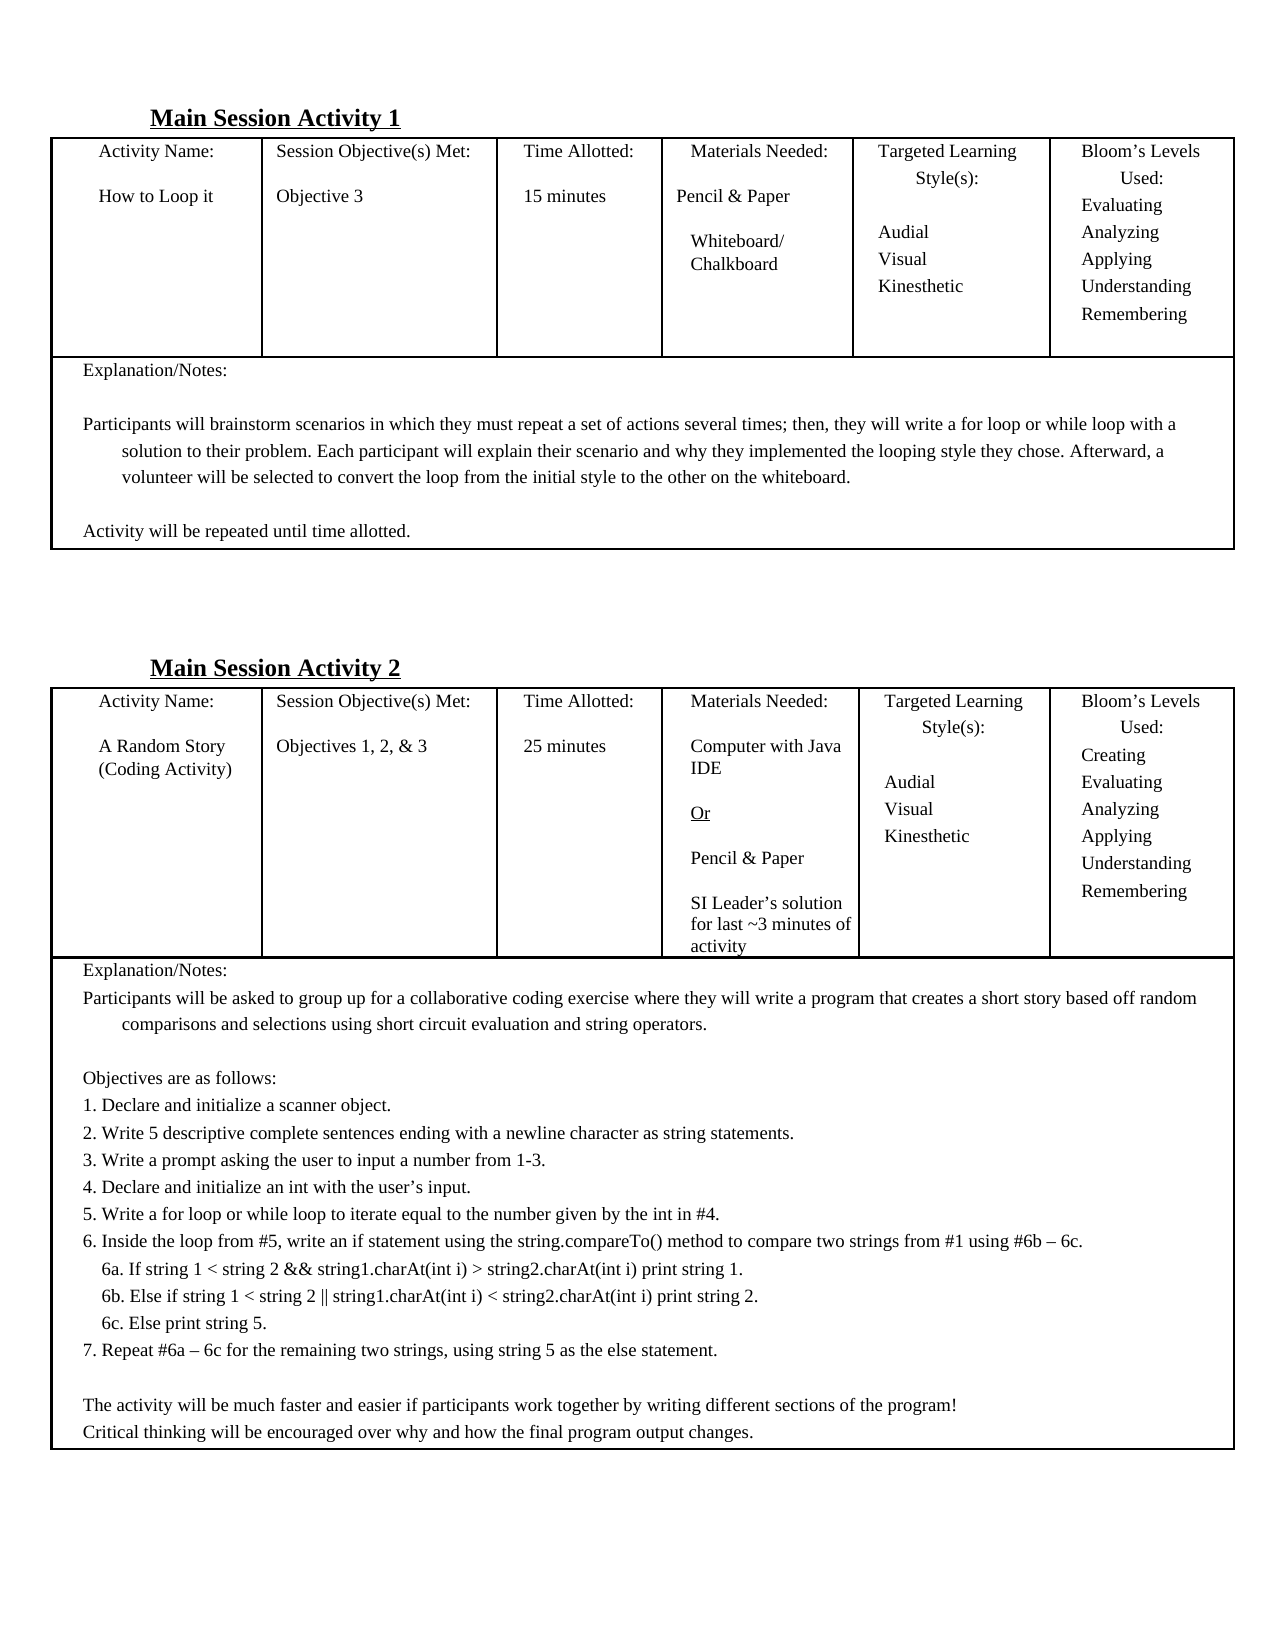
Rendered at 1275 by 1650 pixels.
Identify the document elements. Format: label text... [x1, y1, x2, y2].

table_header Bloom’s Levels Used: Creating Evaluating Analyzing Applying Understanding Remembering [1051, 689, 1233, 956]
table_header Targeted Learning Style(s): Audial Visual Kinesthetic [854, 139, 1049, 356]
table_header Time Allotted: 25 minutes [498, 689, 661, 956]
text Main Session Activity 2 [150, 653, 1246, 682]
table_header Bloom’s Levels Used: Evaluating Analyzing Applying Understanding Remembering [1051, 139, 1233, 356]
table_header Session Objective(s) Met: Objective 3 [263, 139, 496, 356]
text Main Session Activity 1 [150, 103, 1246, 132]
table_header Activity Name: How to Loop it [53, 139, 261, 356]
table_header Targeted Learning Style(s): Audial Visual Kinesthetic [860, 689, 1049, 956]
table_header Activity Name: A Random Story (Coding Activity) [53, 689, 261, 956]
table_header Time Allotted: 15 minutes [498, 139, 661, 356]
table_header Session Objective(s) Met: Objectives 1, 2, & 3 [263, 689, 496, 956]
table_cell Explanation/Notes: Participants will brainstorm scenarios in which they must repeat a set of actions several times; then, they will write a for loop or while loop with a solution to their problem. Each participant will explain their scenario and why they implemented the looping style they chose. Afterward, a volunteer will be selected to convert the loop from the initial style to the other on the whiteboard. Activity will be repeated until time allotted. [53, 358, 1233, 547]
table_header Materials Needed: Pencil & Paper Whiteboard/ Chalkboard [663, 139, 852, 356]
table_header Materials Needed: Computer with Java IDE Or Pencil & Paper SI Leader’s solution for last ~3 minutes of activity [663, 689, 858, 956]
table_cell Explanation/Notes: Participants will be asked to group up for a collaborative coding exercise where they will write a program that creates a short story based off random comparisons and selections using short circuit evaluation and string operators. Objectives are as follows: 1. Declare and initialize a scanner object. 2. Write 5 descriptive complete sentences ending with a newline character as string statements. 3. Write a prompt asking the user to input a number from 1-3. 4. Declare and initialize an int with the user’s input. 5. Write a for loop or while loop to iterate equal to the number given by the int in #4. 6. Inside the loop from #5, write an if statement using the string.compareTo() method to compare two strings from #1 using #6b – 6c. 6a. If string 1 < string 2 && string1.charAt(int i) > string2.charAt(int i) print string 1. 6b. Else if string 1 < string 2 || string1.charAt(int i) < string2.charAt(int i) print string 2. 6c. Else print string 5. 7. Repeat #6a – 6c for the remaining two strings, using string 5 as the else statement. The activity will be much faster and easier if participants work together by writing different sections of the program! Critical thinking will be encouraged over why and how the final program output changes. [53, 959, 1233, 1448]
